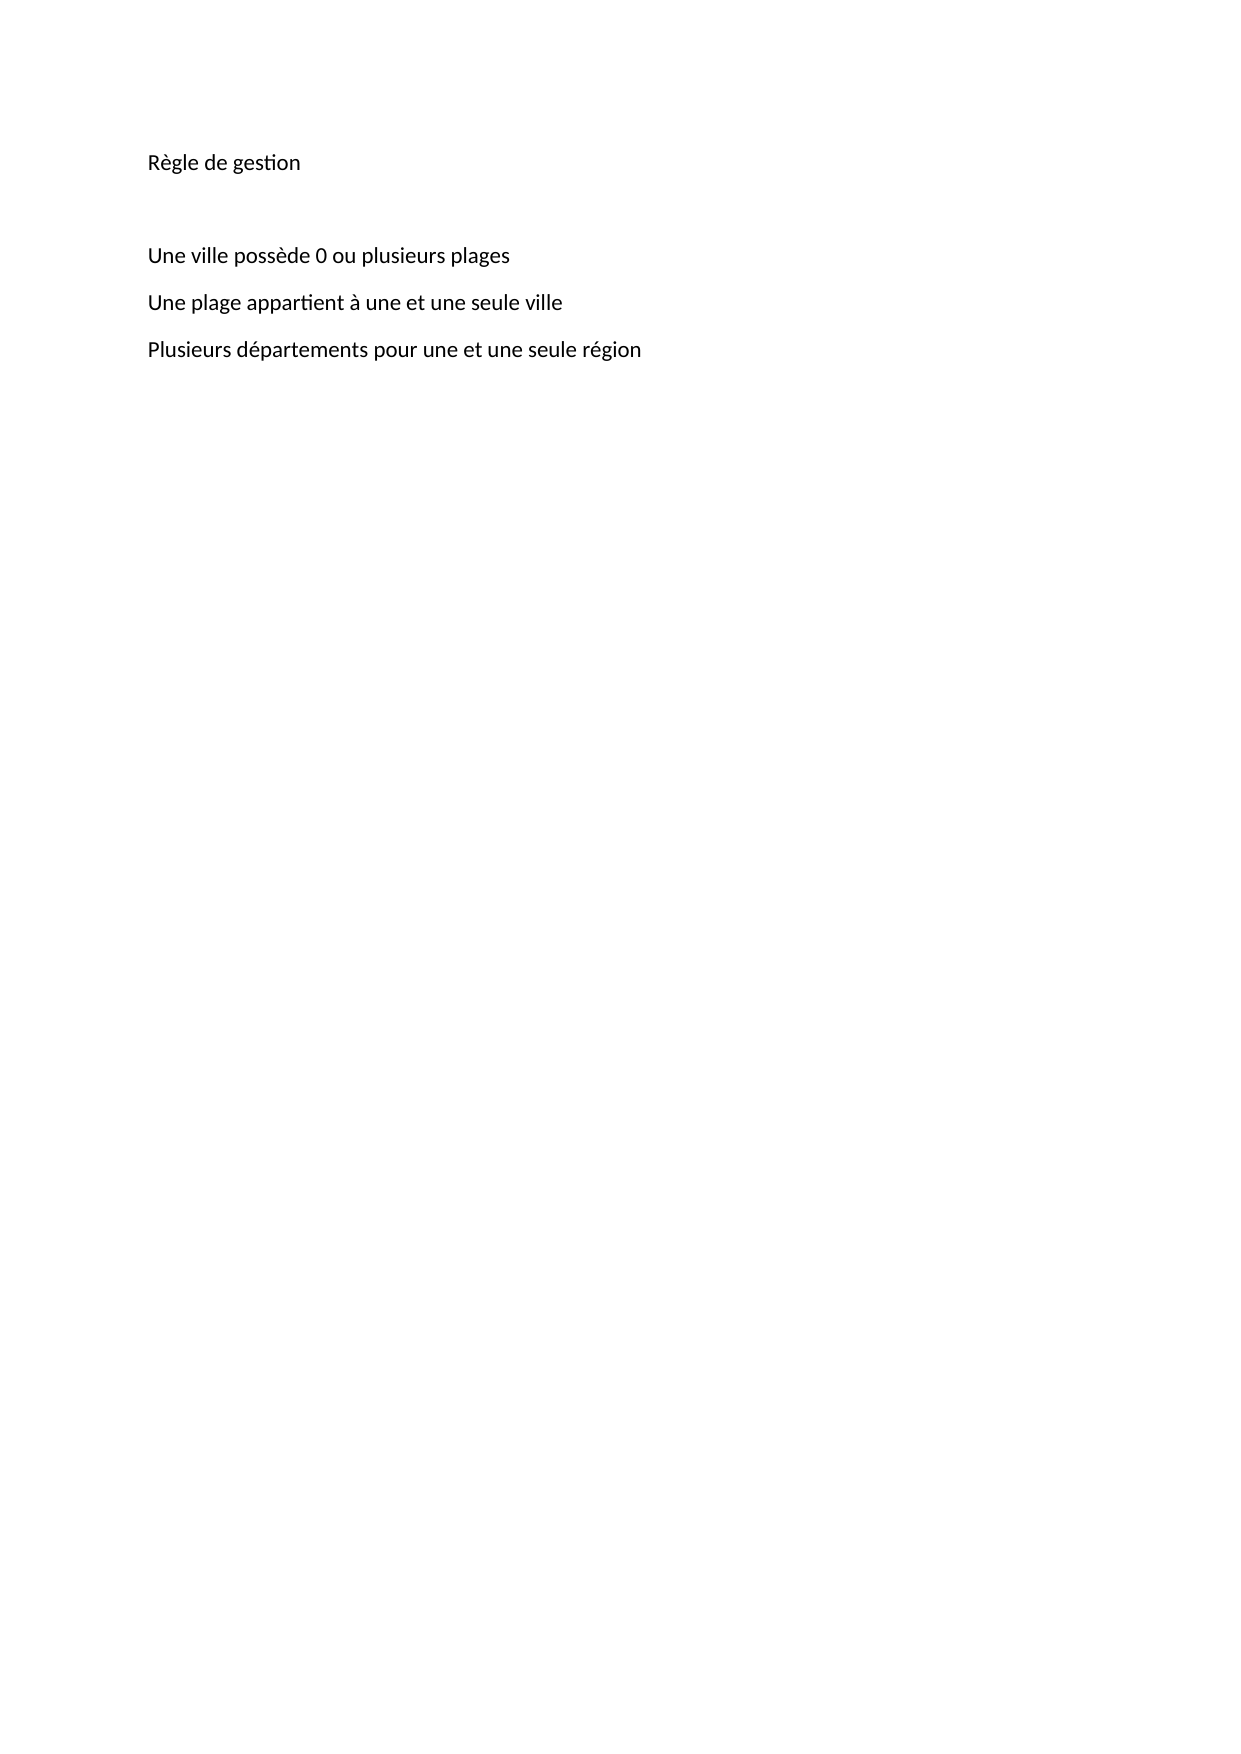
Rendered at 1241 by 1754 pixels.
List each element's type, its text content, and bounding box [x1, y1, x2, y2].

text Une plage appartient à une et une seule ville [148, 288, 1093, 316]
text Une ville possède 0 ou plusieurs plages [148, 241, 1093, 269]
text Plusieurs départements pour une et une seule région [148, 335, 1093, 363]
text Règle de gestion [148, 148, 1093, 176]
